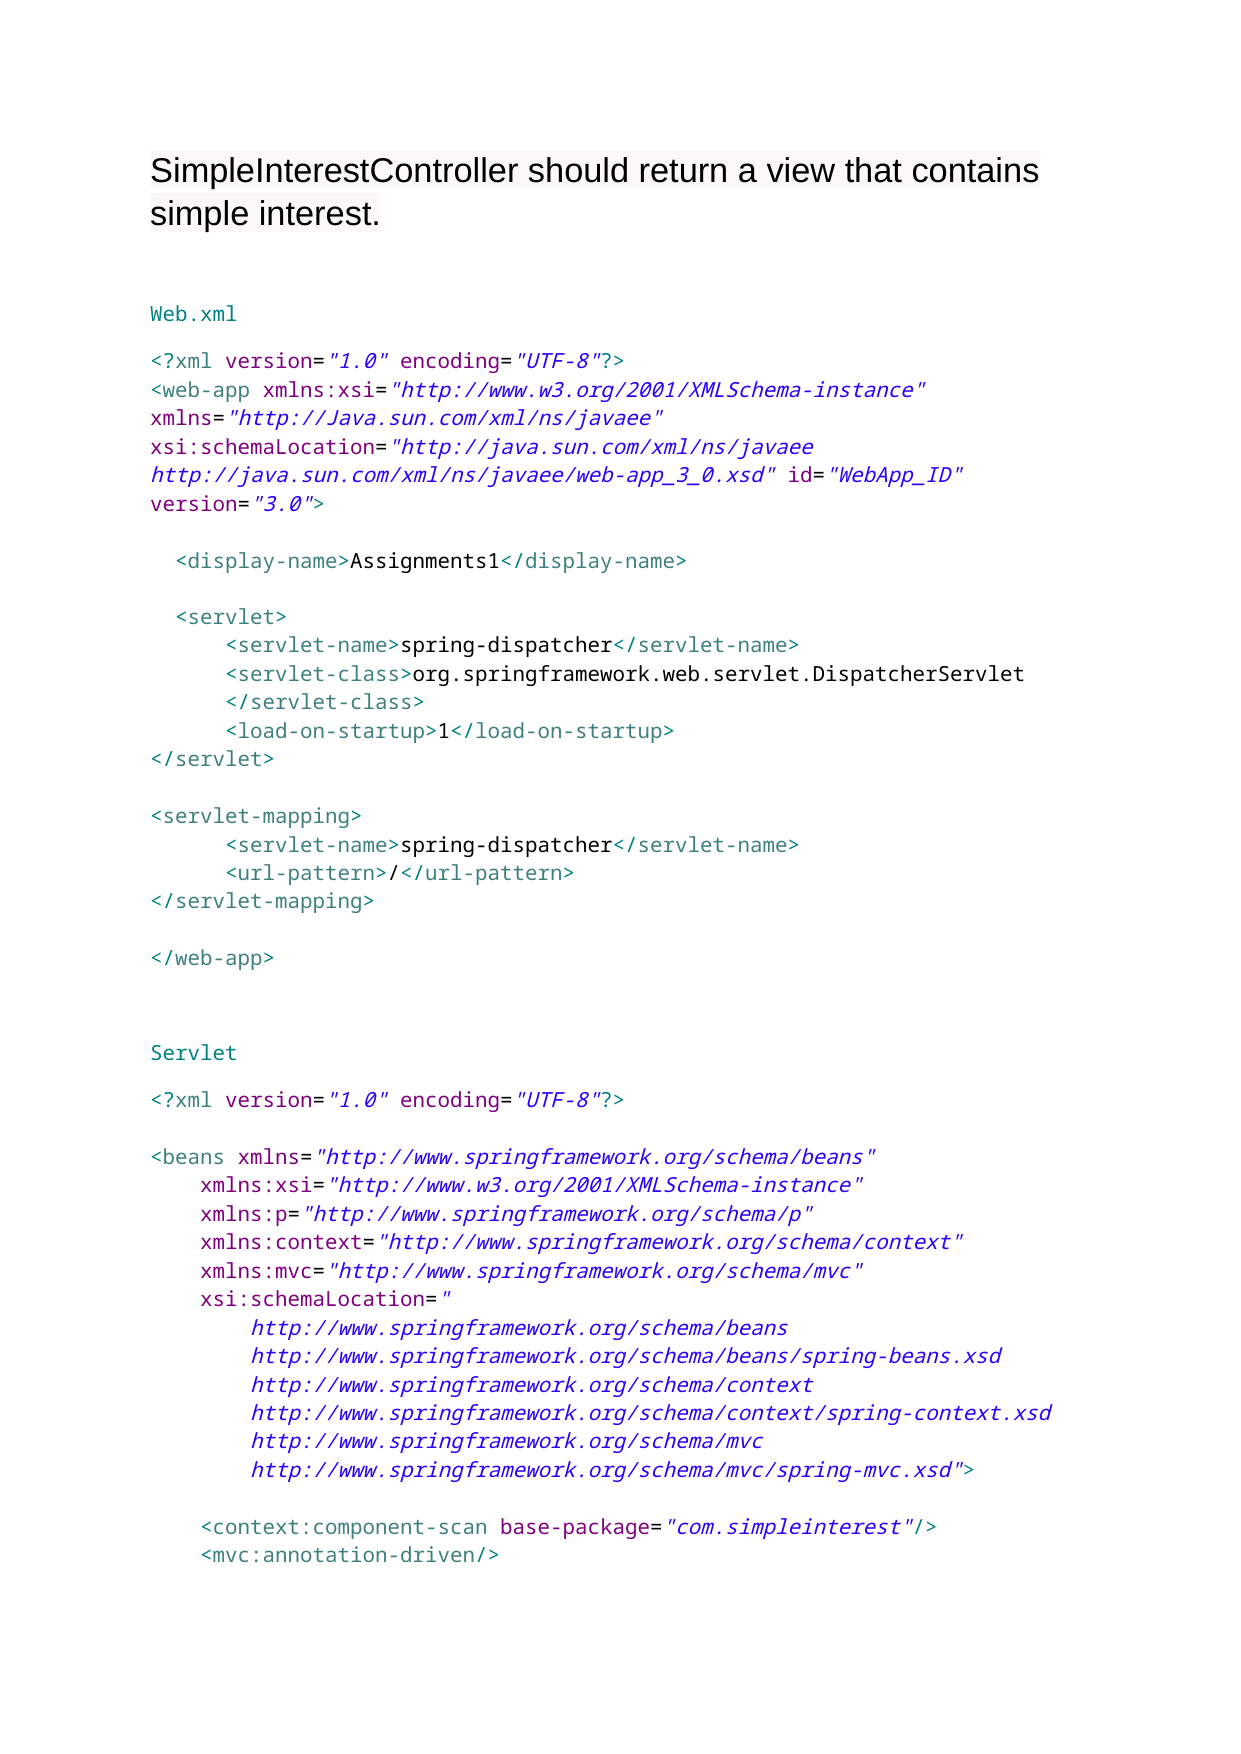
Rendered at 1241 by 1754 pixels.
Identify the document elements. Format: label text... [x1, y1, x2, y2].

text <?xml version="1.0" encoding="UTF-8"?> [150, 1085, 1090, 1114]
text xmlns:context="http://www.springframework.org/schema/context" [150, 1227, 1090, 1256]
text http://www.springframework.org/schema/mvc [150, 1427, 1090, 1455]
text http://www.springframework.org/schema/beans/spring-beans.xsd [150, 1341, 1090, 1370]
text <servlet-class>org.springframework.web.servlet.DispatcherServlet [150, 659, 1090, 687]
text <mvc:annotation-driven/> [150, 1540, 1090, 1569]
text http://www.springframework.org/schema/context/spring-context.xsd [150, 1398, 1090, 1427]
text xsi:schemaLocation=" [150, 1284, 1090, 1313]
text <?xml version="1.0" encoding="UTF-8"?> [150, 347, 1090, 375]
text Servlet [150, 1038, 1090, 1066]
text <web-app xmlns:xsi="http://www.w3.org/2001/XMLSchema-instance" xmlns="http://Java.sun.com/xml/ns/javaee" xsi:schemaLocation="http://java.sun.com/xml/ns/javaee http://java.sun.com/xml/ns/javaee/web-app_3_0.xsd" id="WebApp_ID" version="3.0"> [150, 375, 1090, 517]
text SimpleInterestController should return a view that contains simple interest. [150, 150, 1090, 232]
text </web-app> [150, 943, 1090, 972]
text http://www.springframework.org/schema/beans [150, 1313, 1090, 1341]
text <load-on-startup>1</load-on-startup> [150, 716, 1090, 744]
text <display-name>Assignments1</display-name> [150, 546, 1090, 574]
text <servlet-name>spring-dispatcher</servlet-name> [150, 830, 1090, 858]
text <beans xmlns="http://www.springframework.org/schema/beans" [150, 1142, 1090, 1171]
text </servlet-class> [150, 687, 1090, 716]
text Web.xml [150, 299, 1090, 328]
text <url-pattern>/</url-pattern> [150, 858, 1090, 887]
text xmlns:xsi="http://www.w3.org/2001/XMLSchema-instance" [150, 1171, 1090, 1199]
text </servlet> [150, 744, 1090, 773]
text <servlet-mapping> [150, 801, 1090, 830]
text <servlet-name>spring-dispatcher</servlet-name> [150, 631, 1090, 659]
text </servlet-mapping> [150, 887, 1090, 915]
text <context:component-scan base-package="com.simpleinterest"/> [150, 1512, 1090, 1540]
text xmlns:p="http://www.springframework.org/schema/p" [150, 1199, 1090, 1227]
text http://www.springframework.org/schema/mvc/spring-mvc.xsd"> [150, 1455, 1090, 1483]
text xmlns:mvc="http://www.springframework.org/schema/mvc" [150, 1256, 1090, 1284]
text <servlet> [150, 602, 1090, 631]
text http://www.springframework.org/schema/context [150, 1370, 1090, 1398]
